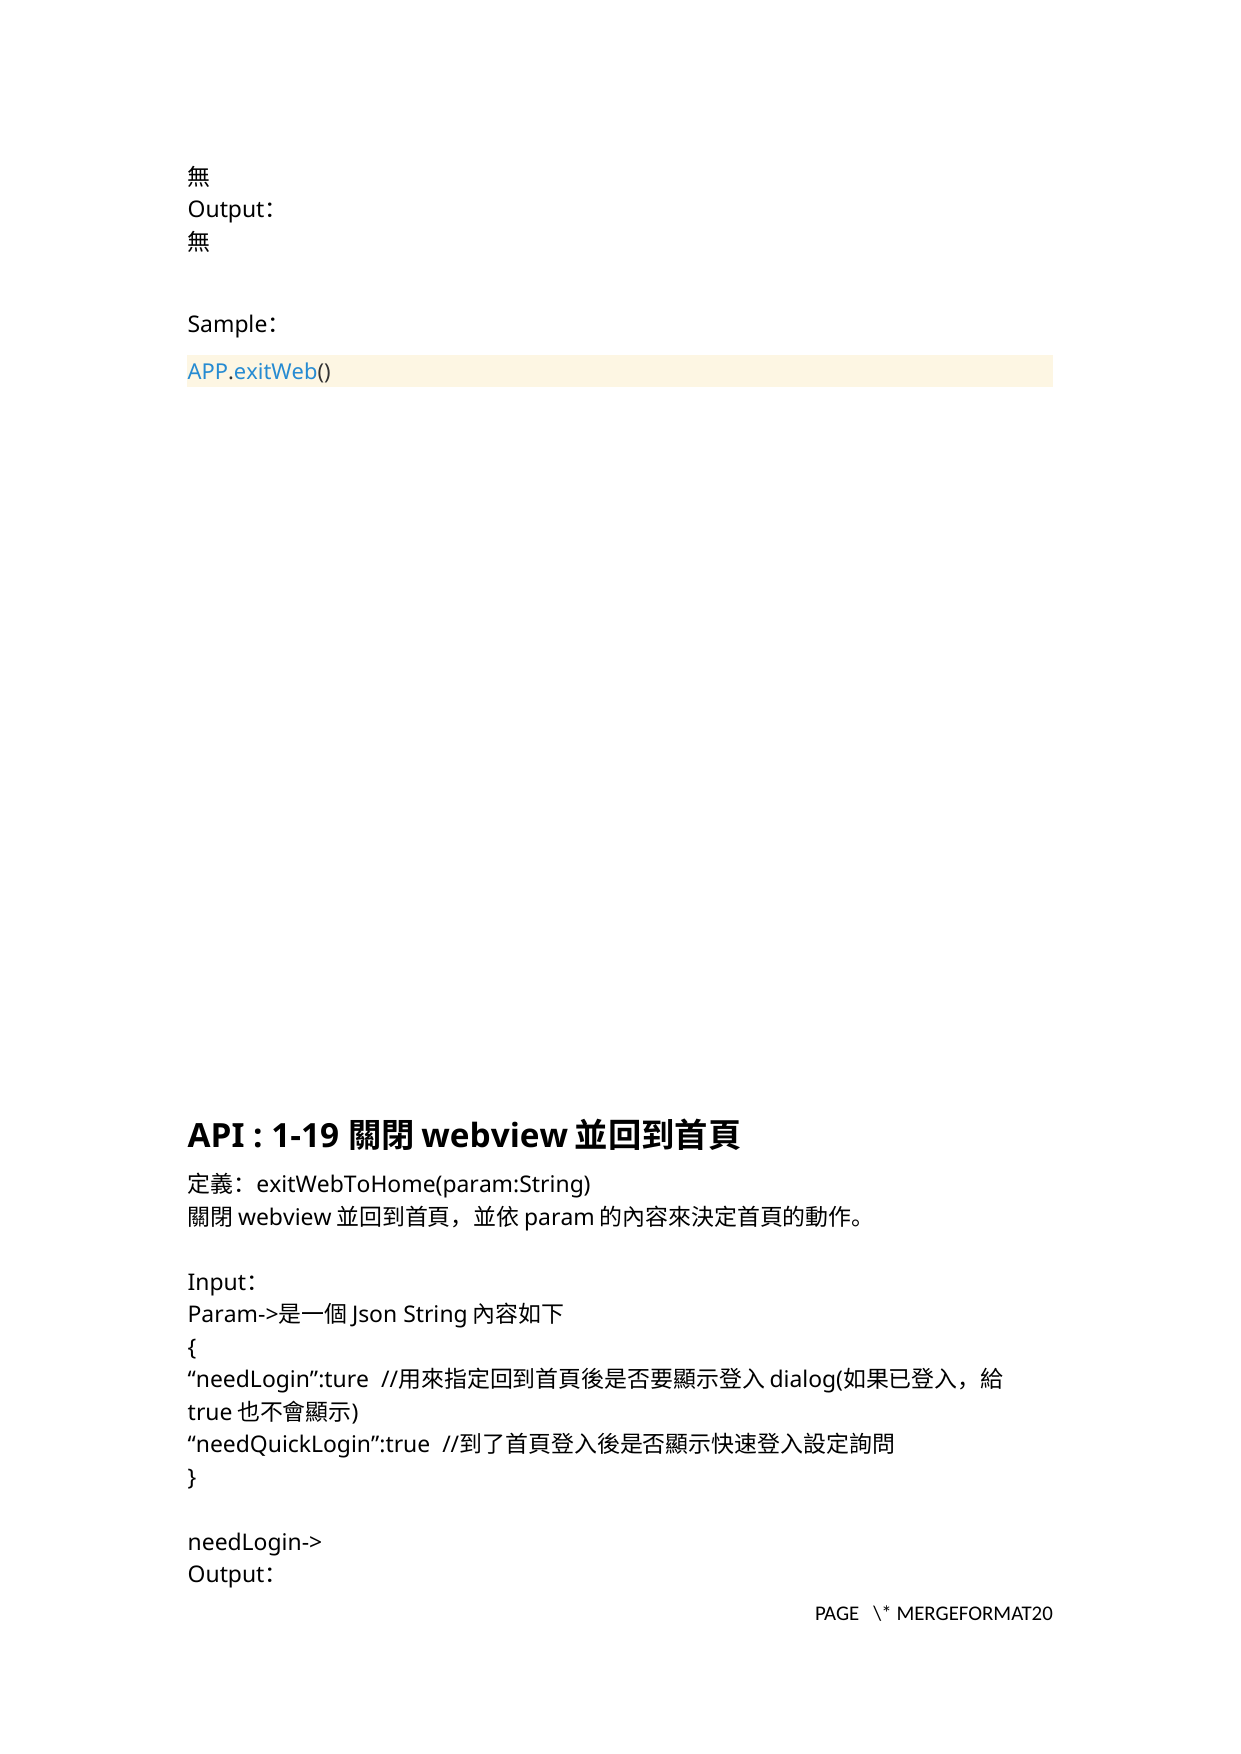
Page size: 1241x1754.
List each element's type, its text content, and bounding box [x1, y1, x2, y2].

text needLogin-> [187, 1525, 1053, 1557]
text Output： [187, 192, 1053, 225]
text Sample： [187, 290, 1053, 355]
text } [187, 1460, 1053, 1492]
text 無 [187, 225, 1053, 257]
text 定義：exitWebToHome(param:String) [187, 1167, 1053, 1200]
text “needQuickLogin”:true //到了首頁登入後是否顯示快速登入設定詢問 [187, 1427, 1053, 1460]
text 無 [187, 160, 1053, 192]
text Input： [187, 1265, 1053, 1297]
text Output： [187, 1557, 1053, 1590]
text { [187, 1330, 1053, 1362]
subtitle API : 1-19 關閉webview並回到首頁 [187, 1102, 1053, 1167]
text “needLogin”:ture //用來指定回到首頁後是否要顯示登入dialog(如果已登入，給true也不會顯示) [187, 1362, 1053, 1427]
text 關閉webview並回到首頁，並依param的內容來決定首頁的動作。 [187, 1200, 1053, 1232]
text APP.exitWeb() [187, 355, 1053, 387]
text Param->是一個Json String內容如下 [187, 1297, 1053, 1330]
